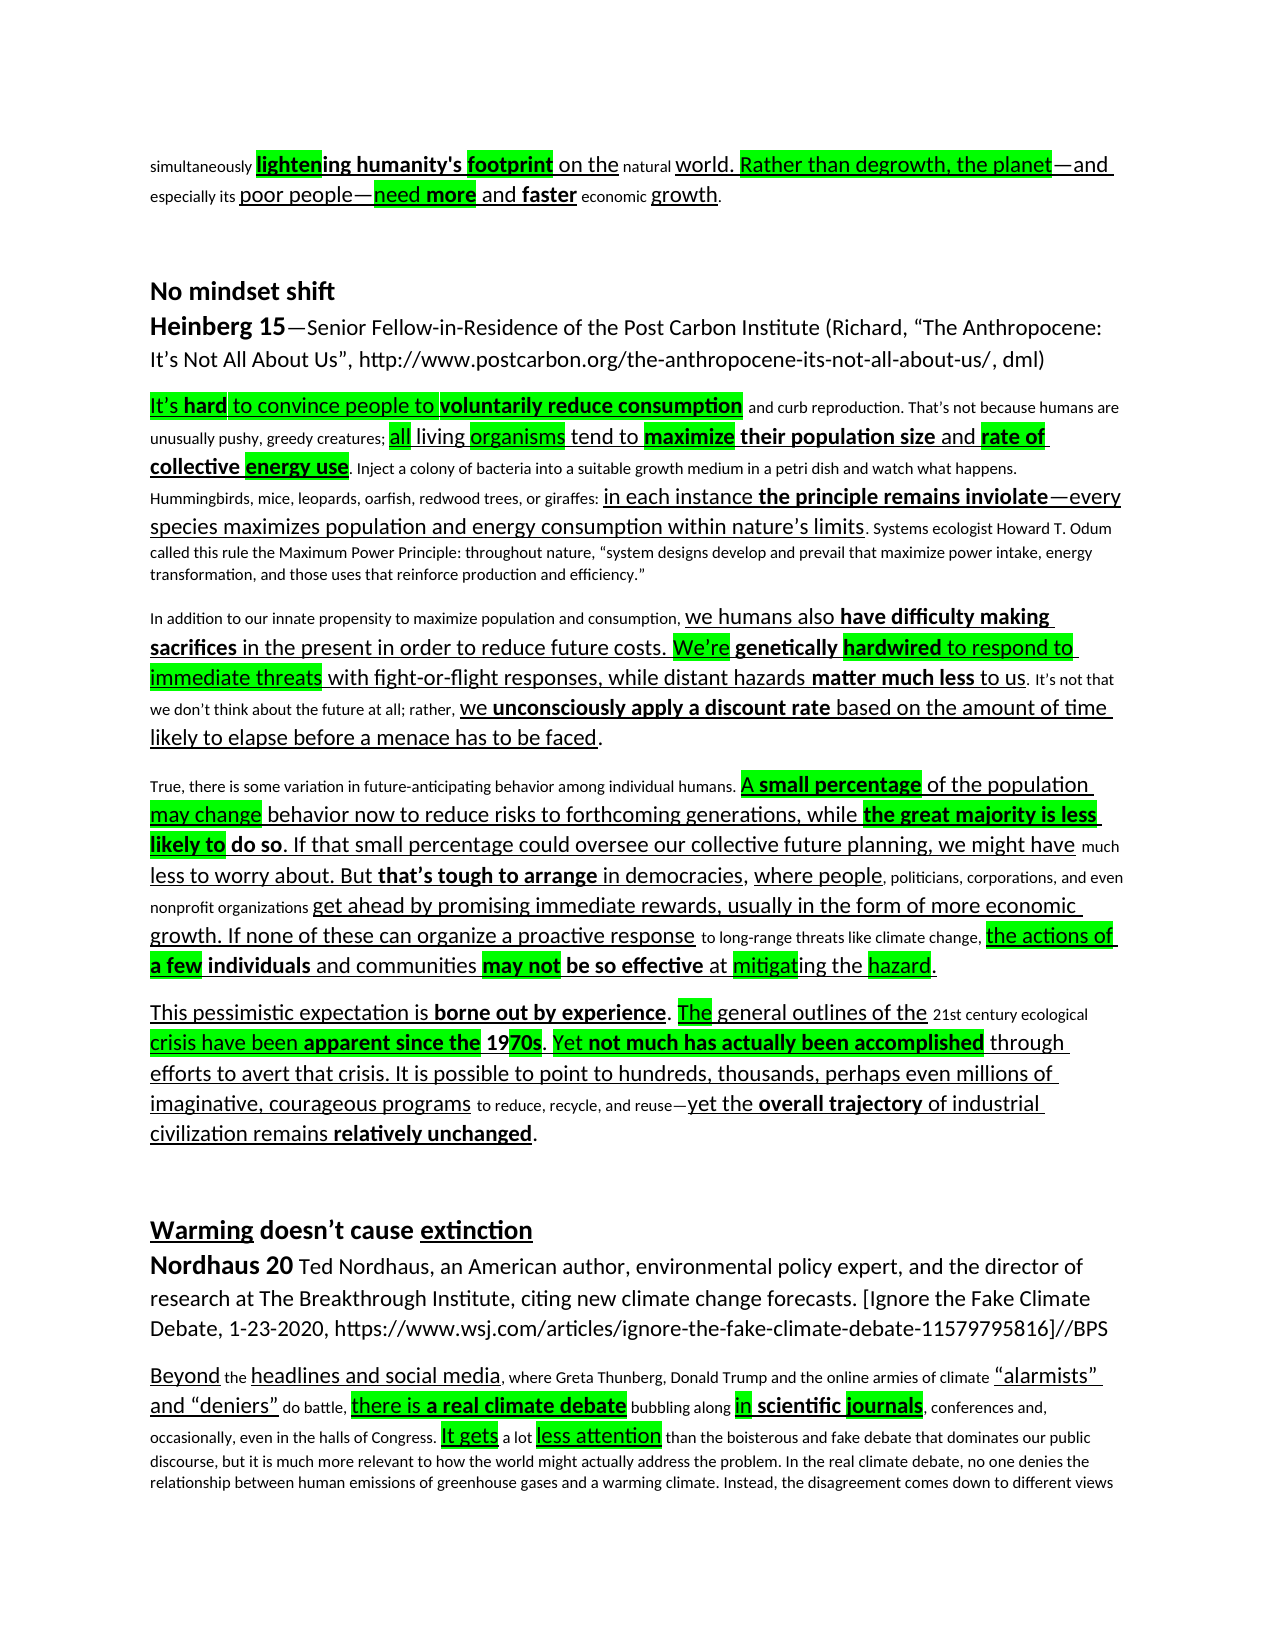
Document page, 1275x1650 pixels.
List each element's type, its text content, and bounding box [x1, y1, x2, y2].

text Nordhaus 20 Ted Nordhaus, an American author, environmental policy expert, and the director of research at The Breakthrough Institute, citing new climate change forecasts. [Ignore the Fake Climate Debate, 1-23-2020, https://www.wsj.com/articles/ignore-the-fake-climate-debate-11579795816]//BPS [150, 1248, 1125, 1342]
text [150, 1361, 1125, 1493]
text Heinberg 15—Senior Fellow-in-Residence of the Post Carbon Institute (Richard, “The Anthropocene: It’s Not All About Us”, http://www.postcarbon.org/the-anthropocene-its-not-all-about-us/, dml) [150, 309, 1125, 373]
subtitle Warming doesn’t cause extinction [150, 1213, 1125, 1246]
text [150, 150, 1125, 208]
text True, there is some variation in future-anticipating behavior among individual humans. A small percentage of the population may change behavior now to reduce risks to forthcoming generations, while the great majority is less likely to do so. If that small percentage could oversee our collective future planning, we might have much less to worry about. But that’s tough to arrange in democracies, where people, politicians, corporations, and even nonprofit organizations get ahead by promising immediate rewards, usually in the form of more economic growth. If none of these can organize a proactive response to long-range threats like climate change, the actions of a few individuals and communities may not be so effective at mitigating the hazard. [150, 770, 1125, 979]
text In addition to our innate propensity to maximize population and consumption, we humans also have difficulty making sacrifices in the present in order to reduce future costs. We’re genetically hardwired to respond to immediate threats with fight-or-flight responses, while distant hazards matter much less to us. It’s not that we don’t think about the future at all; rather, we unconsciously apply a discount rate based on the amount of time likely to elapse before a menace has to be faced. [150, 602, 1125, 751]
text This pessimistic expectation is borne out by experience. The general outlines of the 21st century ecological crisis have been apparent since the 1970s. Yet not much has actually been accomplished through efforts to avert that crisis. It is possible to point to hundreds, thousands, perhaps even millions of imaginative, courageous programs to reduce, recycle, and reuse—yet the overall trajectory of industrial civilization remains relatively unchanged. [150, 998, 1125, 1147]
subtitle No mindset shift [150, 274, 1125, 307]
text It’s hard to convince people to voluntarily reduce consumption and curb reproduction. That’s not because humans are unusually pushy, greedy creatures; all living organisms tend to maximize their population size and rate of collective energy use. Inject a colony of bacteria into a suitable growth medium in a petri dish and watch what happens. Hummingbirds, mice, leopards, oarfish, redwood trees, or giraffes: in each instance the principle remains inviolate—every species maximizes population and energy consumption within nature’s limits. Systems ecologist Howard T. Odum called this rule the Maximum Power Principle: throughout nature, “system designs develop and prevail that maximize power intake, energy transformation, and those uses that reinforce production and efficiency.” [150, 392, 1125, 584]
